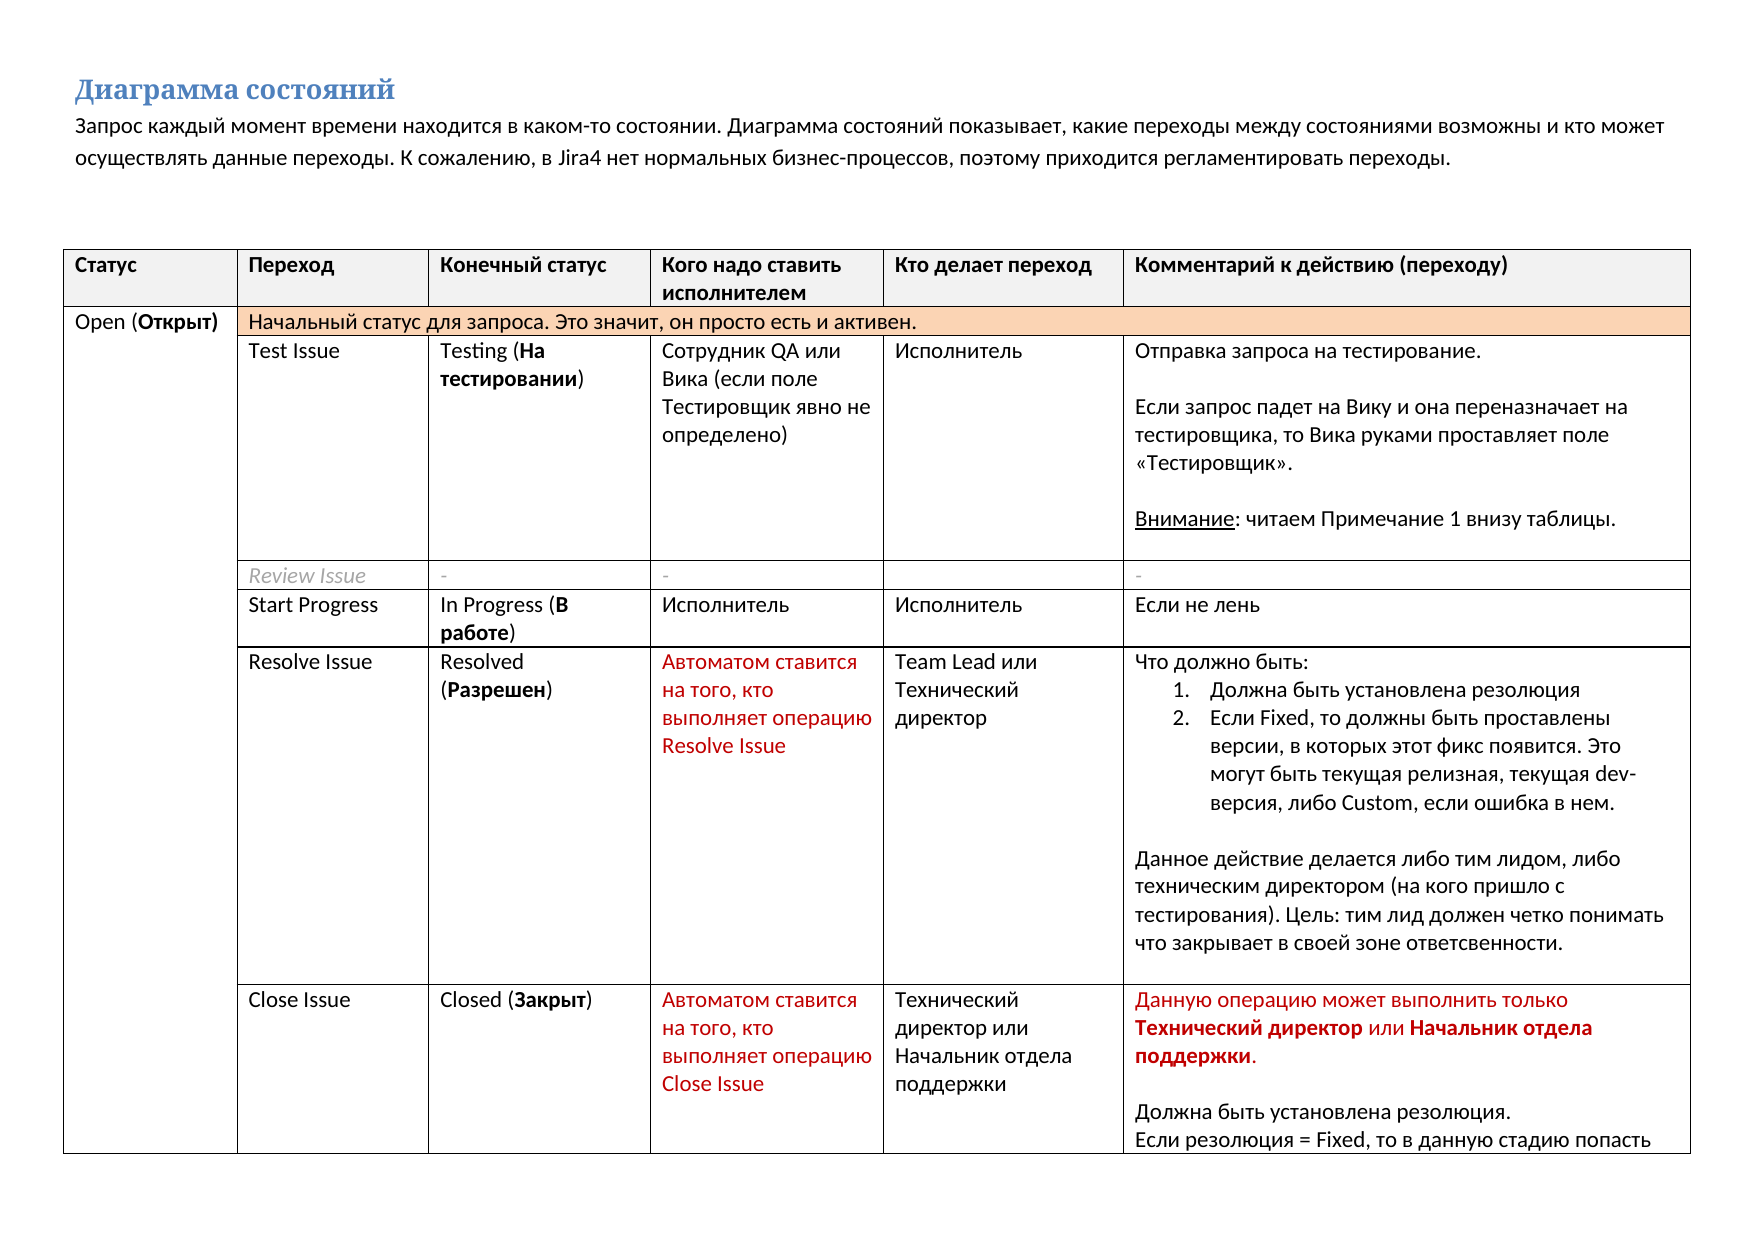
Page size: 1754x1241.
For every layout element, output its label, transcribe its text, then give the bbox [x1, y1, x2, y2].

table_header Переход [238, 250, 428, 306]
table_cell Closed (Закрыт) [429, 985, 650, 1153]
table_cell Сотрудник QA или Вика (если поле Тестировщик явно не определено) [651, 336, 883, 560]
table_cell Open (Открыт) [64, 307, 237, 1153]
table_cell Resolved (Разрешен) [429, 648, 650, 984]
table_cell - [651, 561, 883, 589]
text Запрос каждый момент времени находится в каком-то состоянии. Диаграмма состояний показывает, какие переходы между состояниями возможны и кто может осуществлять данные переходы. К сожалению, в Jira4 нет нормальных бизнес-процессов, поэтому приходится регламентировать переходы. [75, 111, 1679, 171]
table_cell Начальный статус для запроса. Это значит, он просто есть и активен. [238, 307, 1690, 335]
table_cell Автоматом ставится на того, кто выполняет операцию Resolve Issue [651, 648, 883, 984]
table_cell Test Issue [238, 336, 428, 560]
table_cell Start Progress [238, 590, 428, 646]
table_cell Testing (На тестировании) [429, 336, 650, 560]
table_cell Исполнитель [651, 590, 883, 646]
table_cell - [429, 561, 650, 589]
table_cell Team Lead или Технический директор [884, 648, 1123, 984]
table_header Комментарий к действию (переходу) [1124, 250, 1690, 306]
table_header Статус [64, 250, 237, 306]
table_cell Если не лень [1124, 590, 1690, 646]
table_cell Исполнитель [884, 590, 1123, 646]
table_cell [651, 985, 883, 1153]
subtitle Диаграмма состояний [75, 75, 1679, 106]
table_cell Resolve Issue [238, 648, 428, 984]
table_cell [884, 561, 1123, 589]
table_cell In Progress (В работе) [429, 590, 650, 646]
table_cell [884, 985, 1123, 1153]
table_cell Review Issue [238, 561, 428, 589]
table_cell Исполнитель [884, 336, 1123, 560]
table_header Кого надо ставить исполнителем [651, 250, 883, 306]
table_cell - [1124, 561, 1690, 589]
table_cell Close Issue [238, 985, 428, 1153]
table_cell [1124, 985, 1690, 1153]
table_cell Что должно быть: Должна быть установлена резолюция Если Fixed, то должны быть проставлены версии, в которых этот фикс появится. Это могут быть текущая релизная, текущая dev-версия, либо Custom, если ошибка в нем. Данное действие делается либо тим лидом, либо техническим директором (на кого пришло с тестирования). Цель: тим лид должен четко понимать что закрывает в своей зоне ответсвенности. [1124, 648, 1690, 984]
table_header Конечный статус [429, 250, 650, 306]
table_header Кто делает переход [884, 250, 1123, 306]
table_cell Отправка запроса на тестирование. Если запрос падет на Вику и она переназначает на тестировщика, то Вика руками проставляет поле «Тестировщик». Внимание: читаем Примечание 1 внизу таблицы. [1124, 336, 1690, 560]
